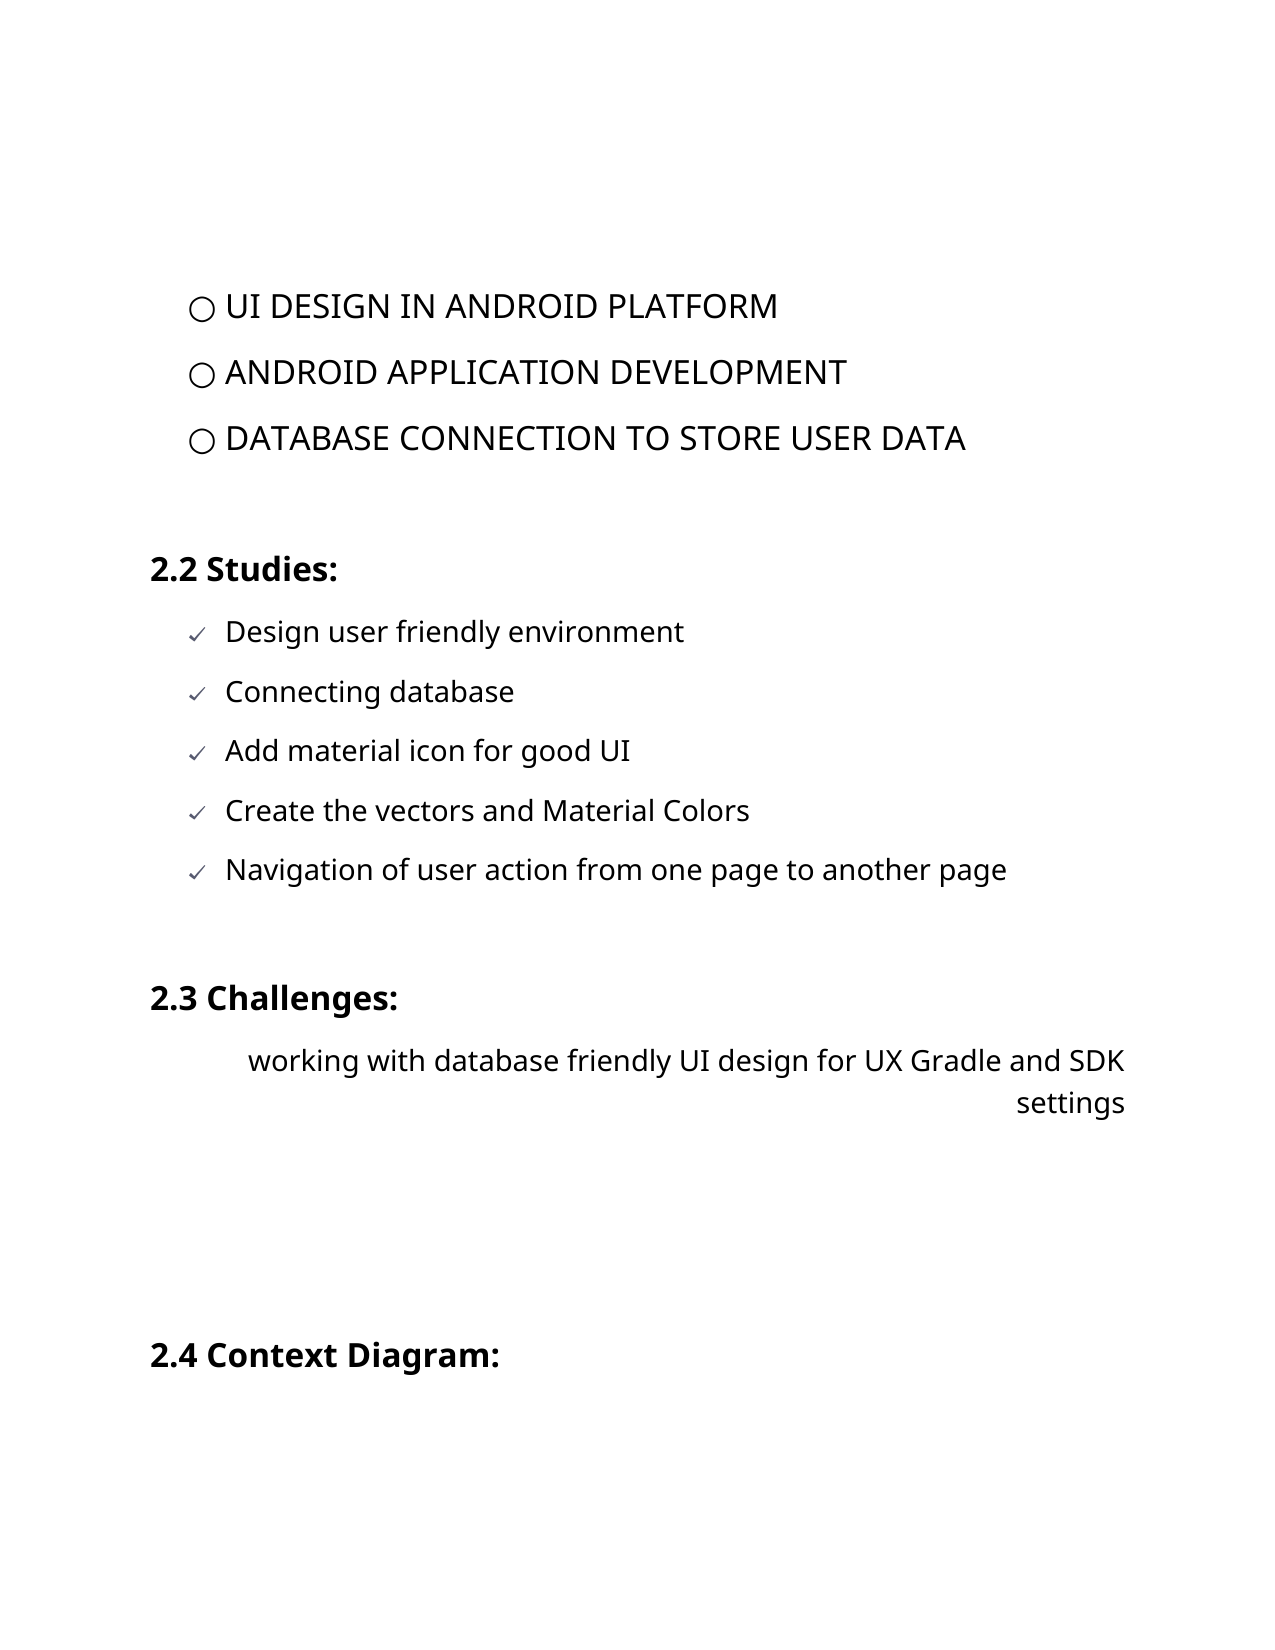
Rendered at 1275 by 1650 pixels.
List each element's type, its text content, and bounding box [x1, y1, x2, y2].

list Design user friendly environment [187, 611, 1125, 651]
text 2.4 Context Diagram: [150, 1331, 1125, 1377]
list Create the vectors and Material Colors [187, 790, 1125, 829]
picture [188, 744, 206, 762]
picture [188, 685, 206, 702]
list UI DESIGN IN ANDROID PLATFORM [187, 283, 1125, 329]
picture [188, 804, 206, 821]
text 2.2 Studies: [150, 546, 1125, 591]
picture [188, 863, 206, 881]
text working with database friendly UI design for UX Gradle and SDK settings [150, 1040, 1125, 1122]
list Connecting database [187, 671, 1125, 711]
list DATABASE CONNECTION TO STORE USER DATA [187, 414, 1125, 460]
list Add material icon for good UI [187, 730, 1125, 770]
list Navigation of user action from one page to another page [187, 849, 1125, 889]
picture [188, 625, 206, 643]
list ANDROID APPLICATION DEVELOPMENT [187, 349, 1125, 394]
text 2.3 Challenges: [150, 974, 1125, 1020]
